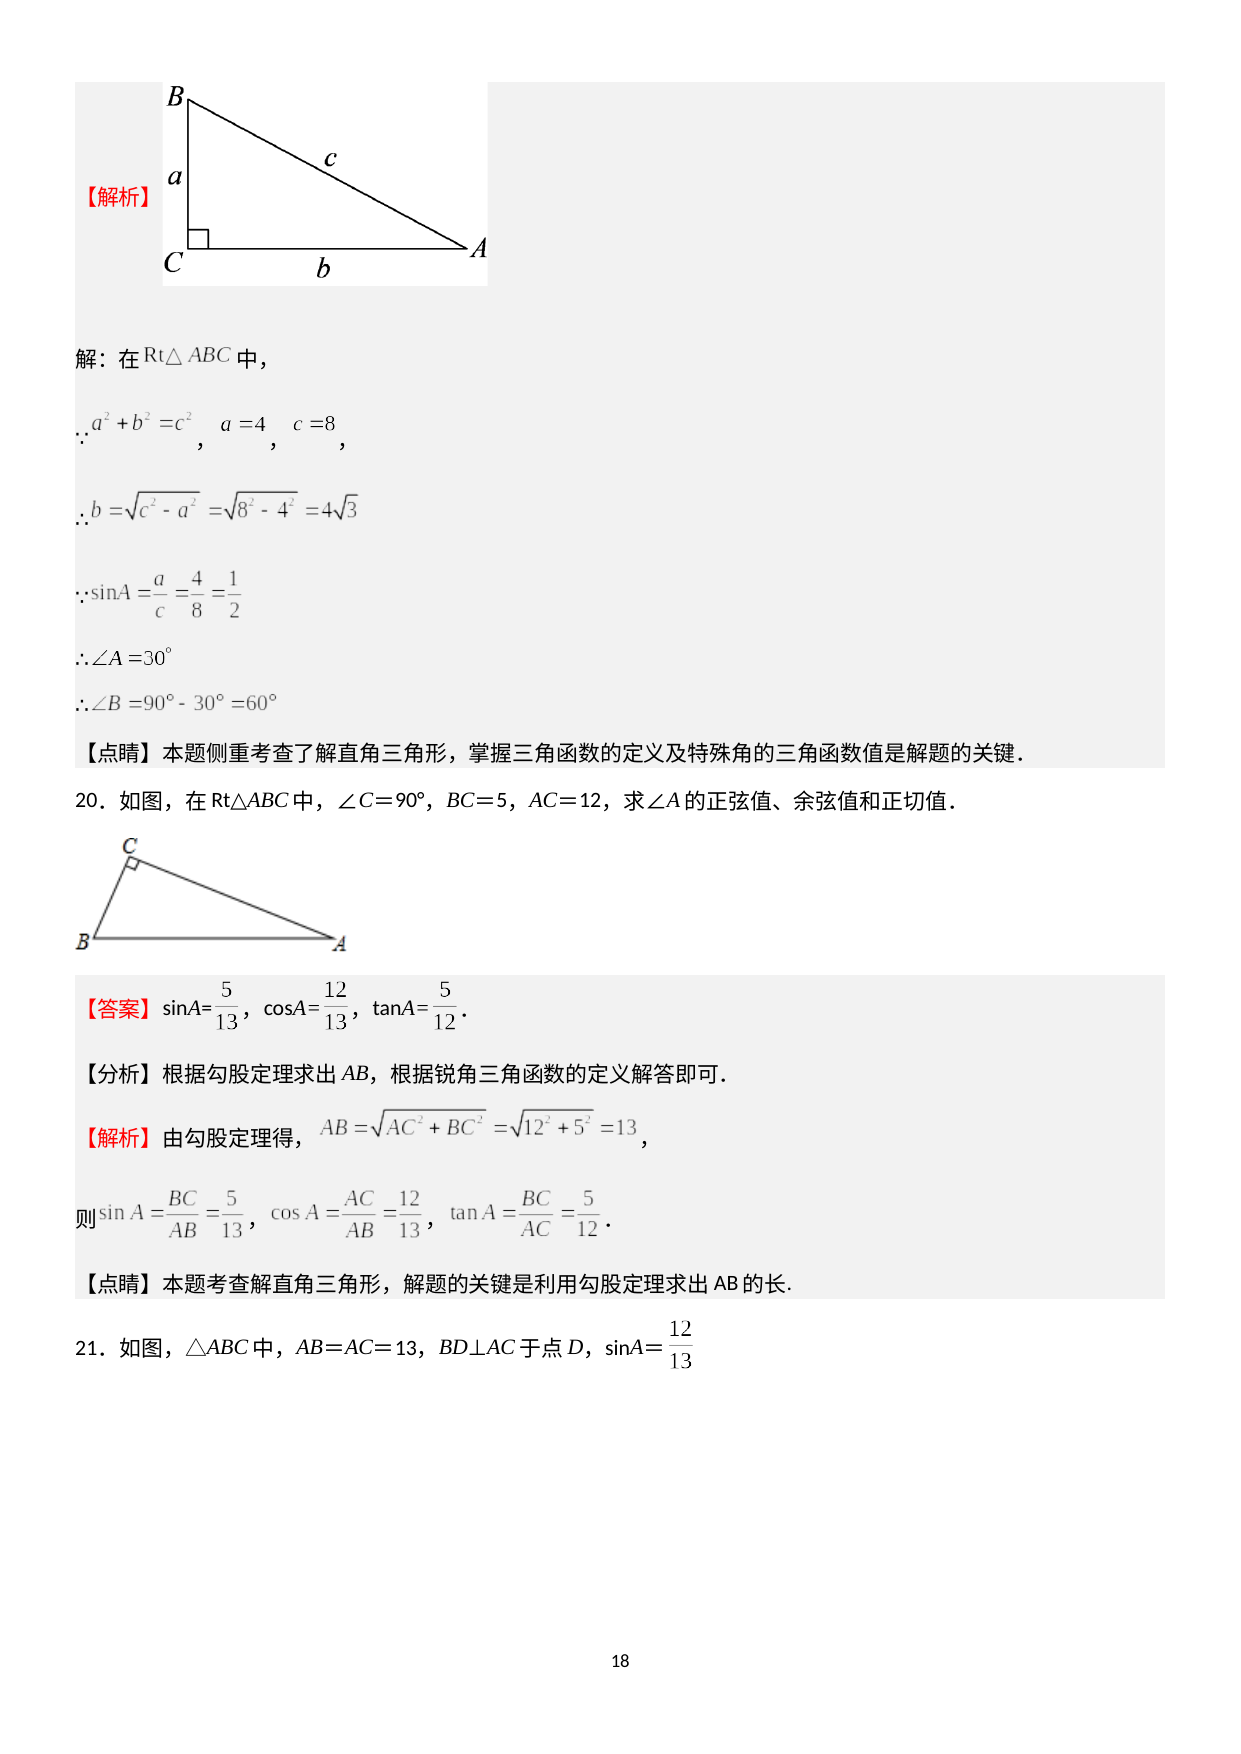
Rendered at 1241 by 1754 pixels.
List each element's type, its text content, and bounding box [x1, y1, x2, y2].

text 【解析】由勾股定理得，， [75, 1104, 1165, 1169]
text ∵，，， [75, 406, 1165, 471]
text ∴ [75, 487, 1165, 552]
picture [75, 838, 350, 956]
text 【点睛】本题侧重考查了解直角三角形，掌握三角函数的定义及特殊角的三角函数值是解题的关键． [75, 735, 1165, 768]
picture [162, 82, 488, 286]
text 解：在中， [75, 325, 1165, 390]
text ∵ [75, 565, 1165, 630]
text 20．如图，在Rt△ABC中，∠C＝90°，BC＝5，AC＝12，求∠A的正弦值、余弦值和正切值． [75, 784, 1165, 816]
text 【答案】sinA=，cosA=，tanA=． [75, 975, 1165, 1040]
text ∴ [75, 689, 1165, 722]
text ∴ [75, 644, 1165, 676]
text 【点睛】本题考查解直角三角形，解题的关键是利用勾股定理求出AB的长. [75, 1266, 1165, 1299]
text 则，，． [75, 1185, 1165, 1250]
text 21．如图，△ABC中，AB＝AC＝13，BD⊥AC于点D，sinA＝ [75, 1314, 1165, 1379]
text 【分析】根据勾股定理求出AB，根据锐角三角函数的定义解答即可． [75, 1056, 1165, 1089]
